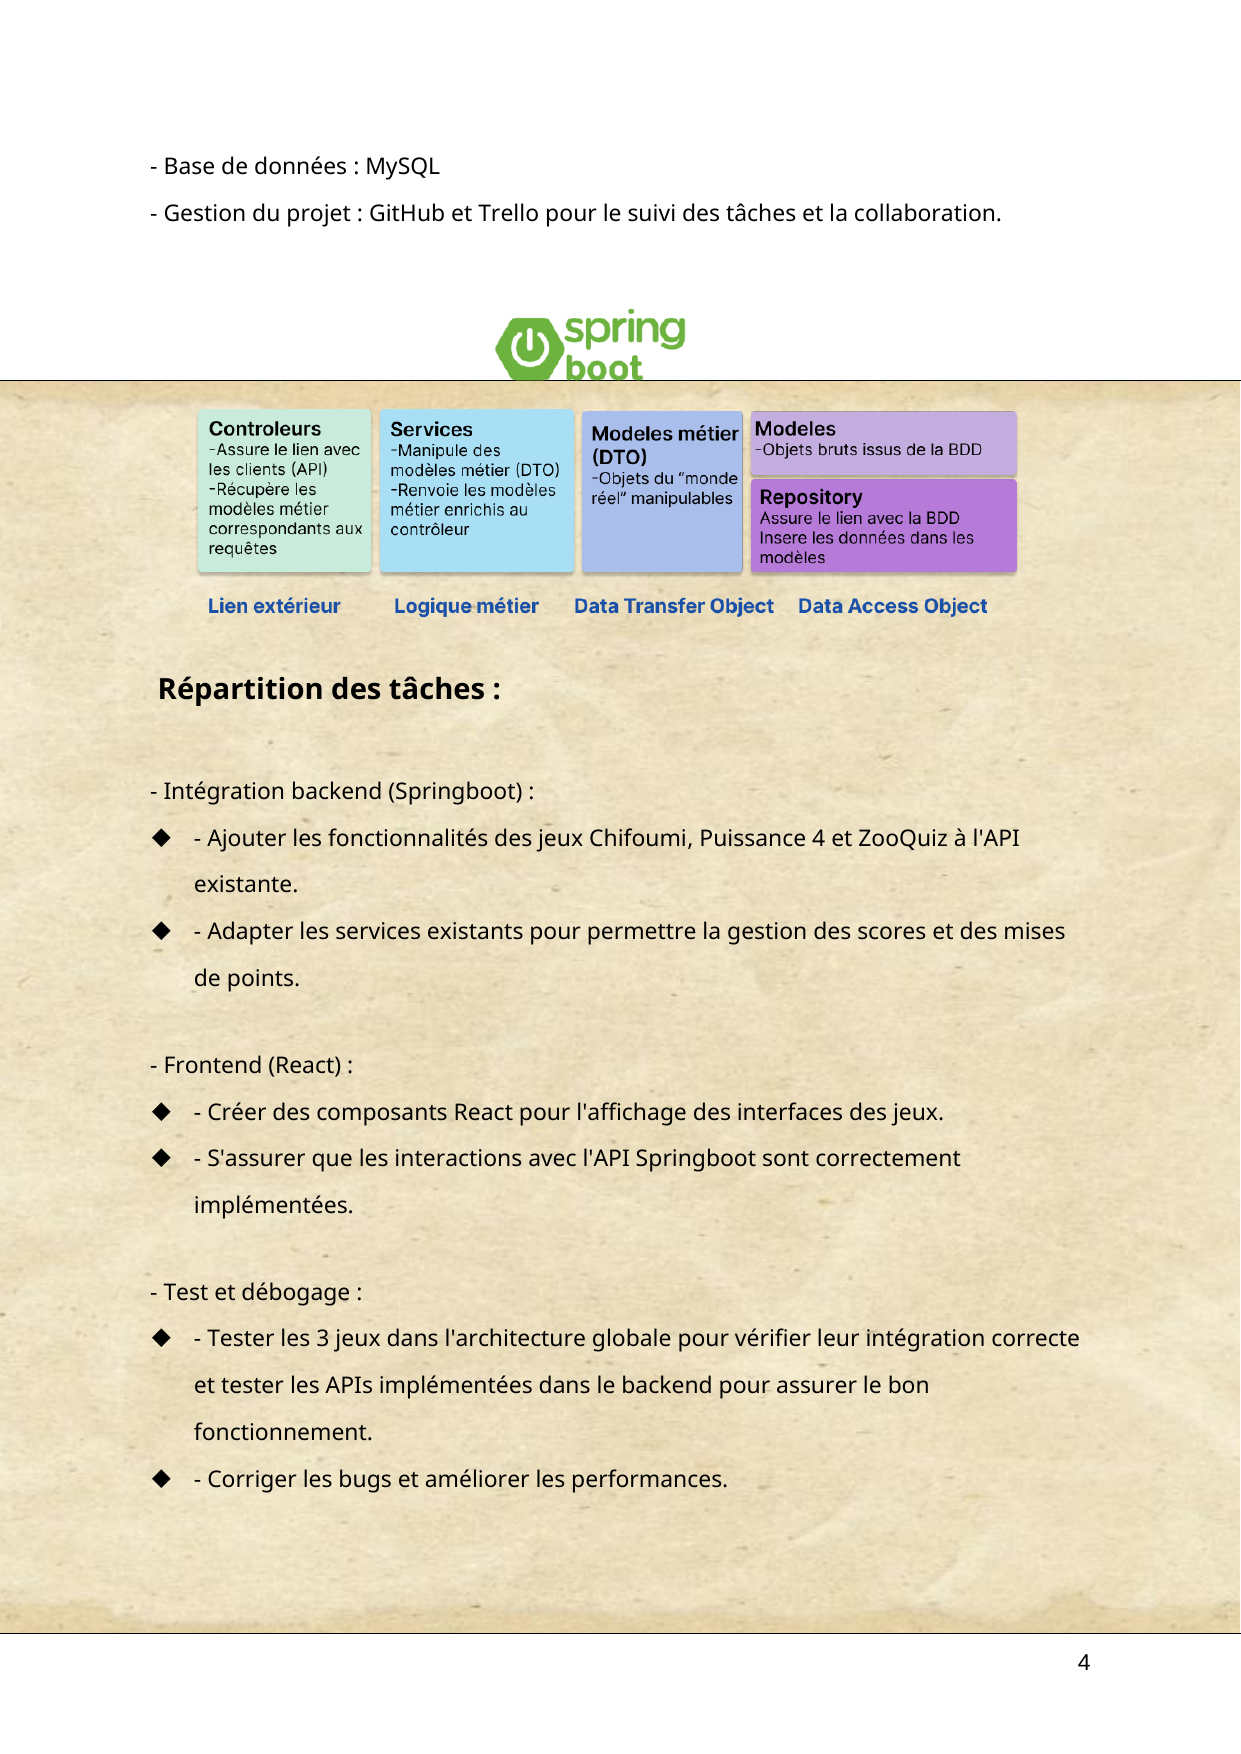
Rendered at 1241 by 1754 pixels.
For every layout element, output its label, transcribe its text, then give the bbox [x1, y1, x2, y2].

text - Base de données : MySQL [150, 150, 1090, 181]
list - S'assurer que les interactions avec l'API Springboot sont correctement implémentées. [150, 1142, 1090, 1220]
text - Gestion du projet : GitHub et Trello pour le suivi des tâches et la collaboration. [150, 197, 1090, 228]
text Répartition des tâches : [150, 668, 1090, 708]
text - Frontend (React) : [150, 1048, 1090, 1080]
list - Créer des composants React pour l'affichage des interfaces des jeux. [150, 1095, 1090, 1127]
list - Adapter les services existants pour permettre la gestion des scores et des mises de points. [150, 915, 1090, 993]
picture [0, 290, 1241, 1633]
list - Corriger les bugs et améliorer les performances. [150, 1463, 1090, 1494]
list - Tester les 3 jeux dans l'architecture globale pour vérifier leur intégration correcte et tester les APIs implémentées dans le backend pour assurer le bon fonctionnement. [150, 1322, 1090, 1447]
text - Test et débogage : [150, 1276, 1090, 1307]
text - Intégration backend (Springboot) : [150, 775, 1090, 806]
list - Ajouter les fonctionnalités des jeux Chifoumi, Puissance 4 et ZooQuiz à l'API existante. [150, 822, 1090, 900]
